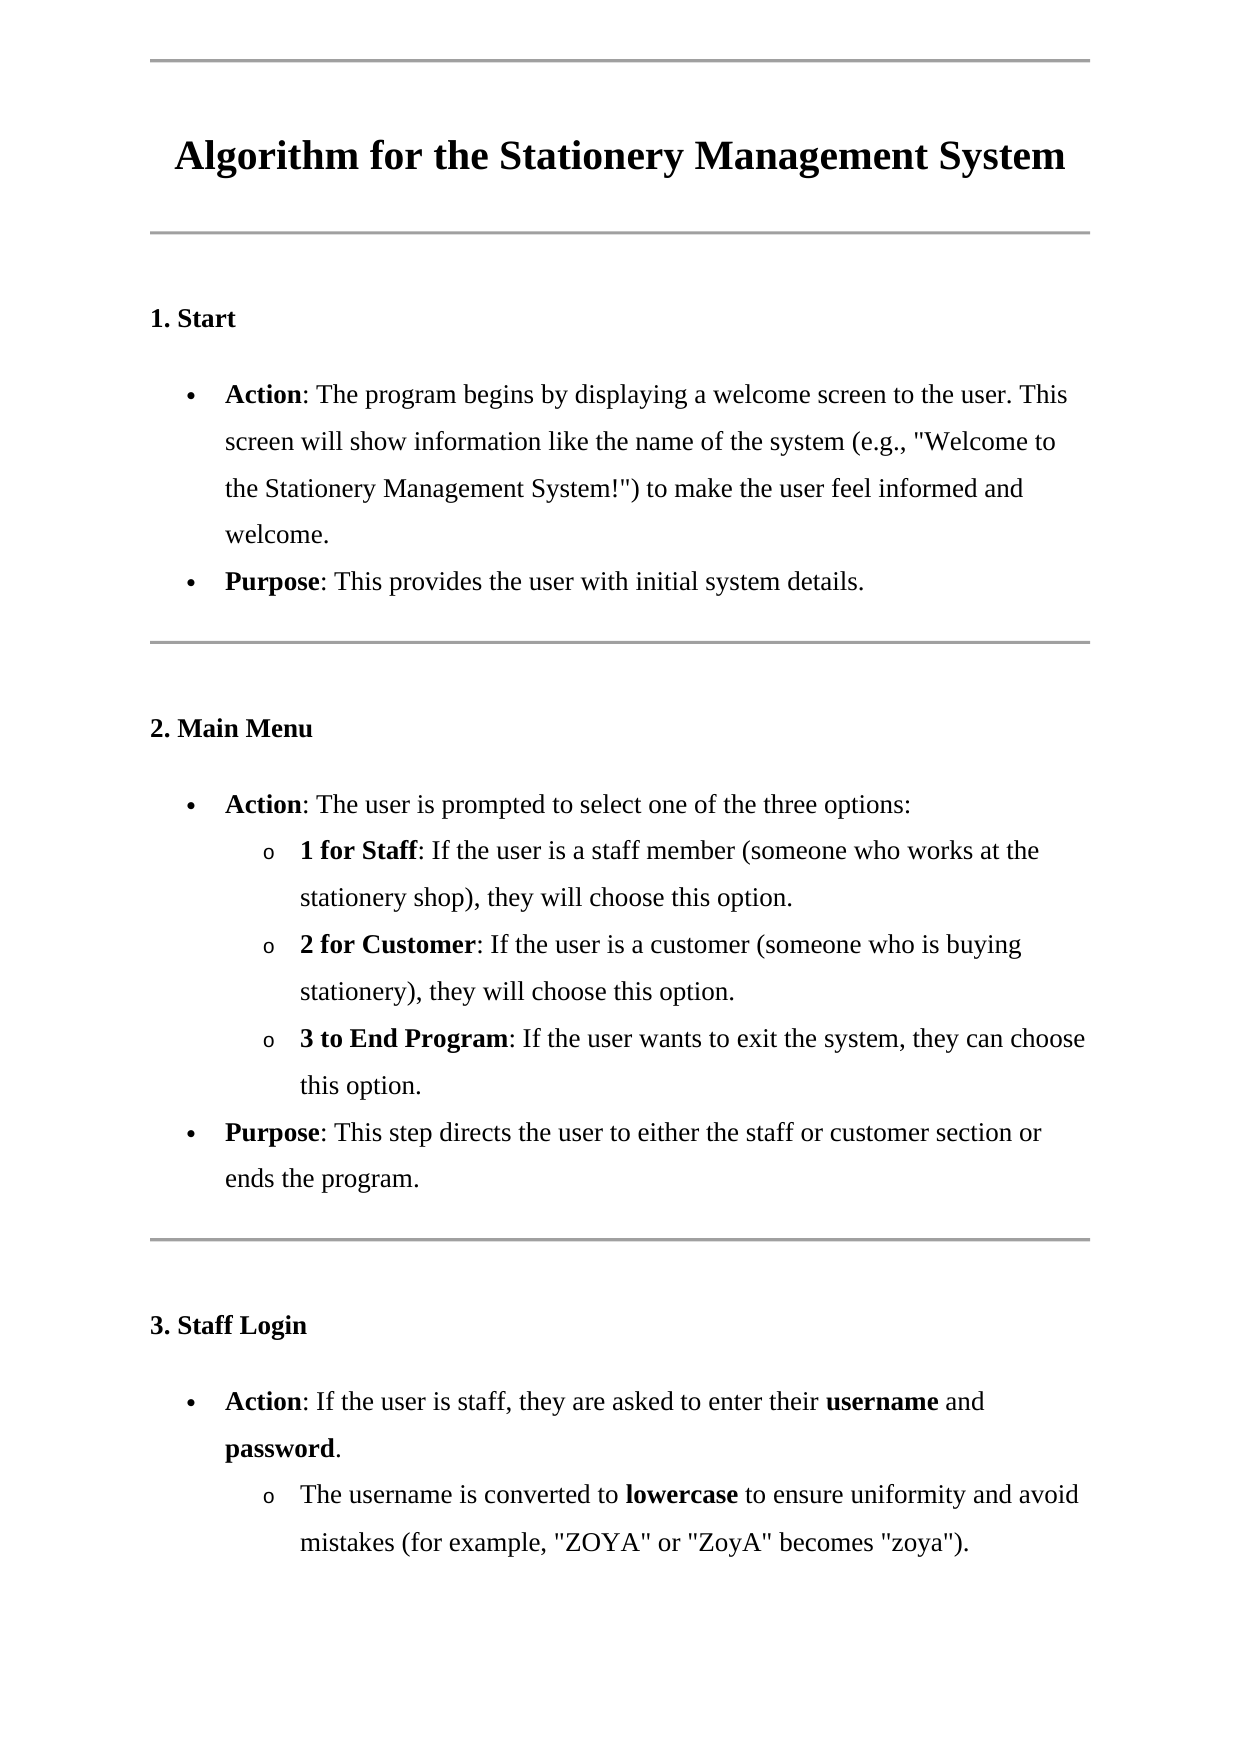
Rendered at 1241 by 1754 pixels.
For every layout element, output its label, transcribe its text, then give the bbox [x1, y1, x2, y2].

text 2. Main Menu [150, 712, 1090, 743]
list Purpose: This provides the user with initial system details. [187, 565, 1090, 596]
list 3 to End Program: If the user wants to exit the system, they can choose this option. [262, 1022, 1090, 1100]
list Action: The program begins by displaying a welcome screen to the user. This screen will show information like the name of the system (e.g., "Welcome to the Stationery Management System!") to make the user feel informed and welcome. [187, 378, 1090, 549]
list The username is converted to lowercase to ensure uniformity and avoid mistakes (for example, "ZOYA" or "ZoyA" becomes "zoya"). [262, 1478, 1090, 1557]
list 1 for Staff: If the user is a staff member (someone who works at the stationery shop), they will choose this option. [262, 834, 1090, 913]
text Algorithm for the Stationery Management System [150, 130, 1090, 178]
text 1. Start [150, 302, 1090, 334]
list Action: If the user is staff, they are asked to enter their username and password. [187, 1385, 1090, 1463]
list 2 for Customer: If the user is a customer (someone who is buying stationery), they will choose this option. [262, 928, 1090, 1006]
list Action: The user is prompted to select one of the three options: [187, 788, 1090, 819]
text 3. Staff Login [150, 1309, 1090, 1341]
list Purpose: This step directs the user to either the staff or customer section or ends the program. [187, 1116, 1090, 1193]
